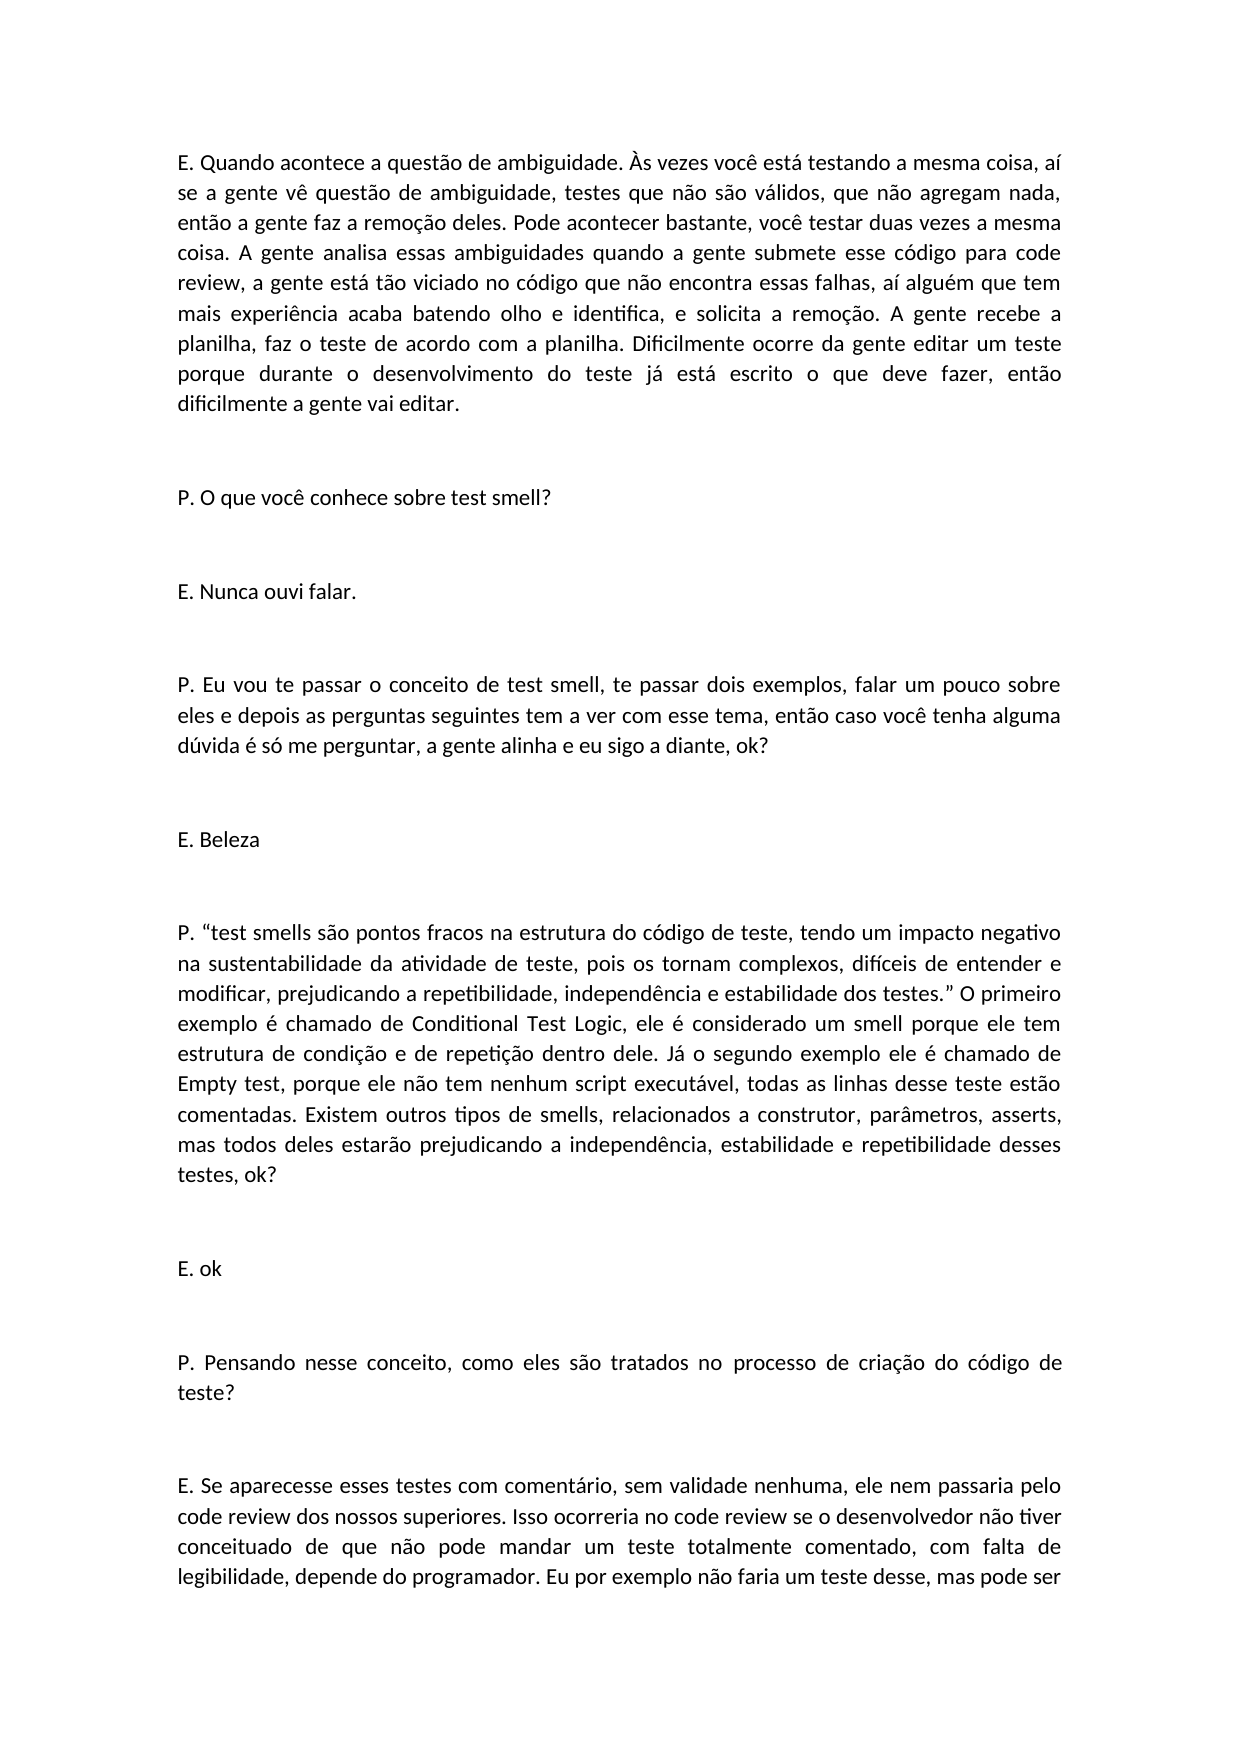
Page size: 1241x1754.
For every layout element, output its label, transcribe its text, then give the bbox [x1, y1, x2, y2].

text E. Quando acontece a questão de ambiguidade. Às vezes você está testando a mesma coisa, aí se a gente vê questão de ambiguidade, testes que não são válidos, que não agregam nada, então a gente faz a remoção deles. Pode acontecer bastante, você testar duas vezes a mesma coisa. A gente analisa essas ambiguidades quando a gente submete esse código para code review, a gente está tão viciado no código que não encontra essas falhas, aí alguém que tem mais experiência acaba batendo olho e identifica, e solicita a remoção. A gente recebe a planilha, faz o teste de acordo com a planilha. Dificilmente ocorre da gente editar um teste porque durante o desenvolvimento do teste já está escrito o que deve fazer, então dificilmente a gente vai editar. [177, 148, 1063, 417]
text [177, 1472, 1063, 1590]
text P. Pensando nesse conceito, como eles são tratados no processo de criação do código de teste? [177, 1348, 1063, 1406]
text P. “test smells são pontos fracos na estrutura do código de teste, tendo um impacto negativo na sustentabilidade da atividade de teste, pois os tornam complexos, difíceis de entender e modificar, prejudicando a repetibilidade, independência e estabilidade dos testes.” O primeiro exemplo é chamado de Conditional Test Logic, ele é considerado um smell porque ele tem estrutura de condição e de repetição dentro dele. Já o segundo exemplo ele é chamado de Empty test, porque ele não tem nenhum script executável, todas as linhas desse teste estão comentadas. Existem outros tipos de smells, relacionados a construtor, parâmetros, asserts, mas todos deles estarão prejudicando a independência, estabilidade e repetibilidade desses testes, ok? [177, 918, 1063, 1188]
text E. ok [177, 1254, 1063, 1282]
text E. Beleza [177, 825, 1063, 853]
text E. Nunca ouvi falar. [177, 577, 1063, 605]
text P. Eu vou te passar o conceito de test smell, te passar dois exemplos, falar um pouco sobre eles e depois as perguntas seguintes tem a ver com esse tema, então caso você tenha alguma dúvida é só me perguntar, a gente alinha e eu sigo a diante, ok? [177, 671, 1063, 759]
text P. O que você conhece sobre test smell? [177, 483, 1063, 511]
